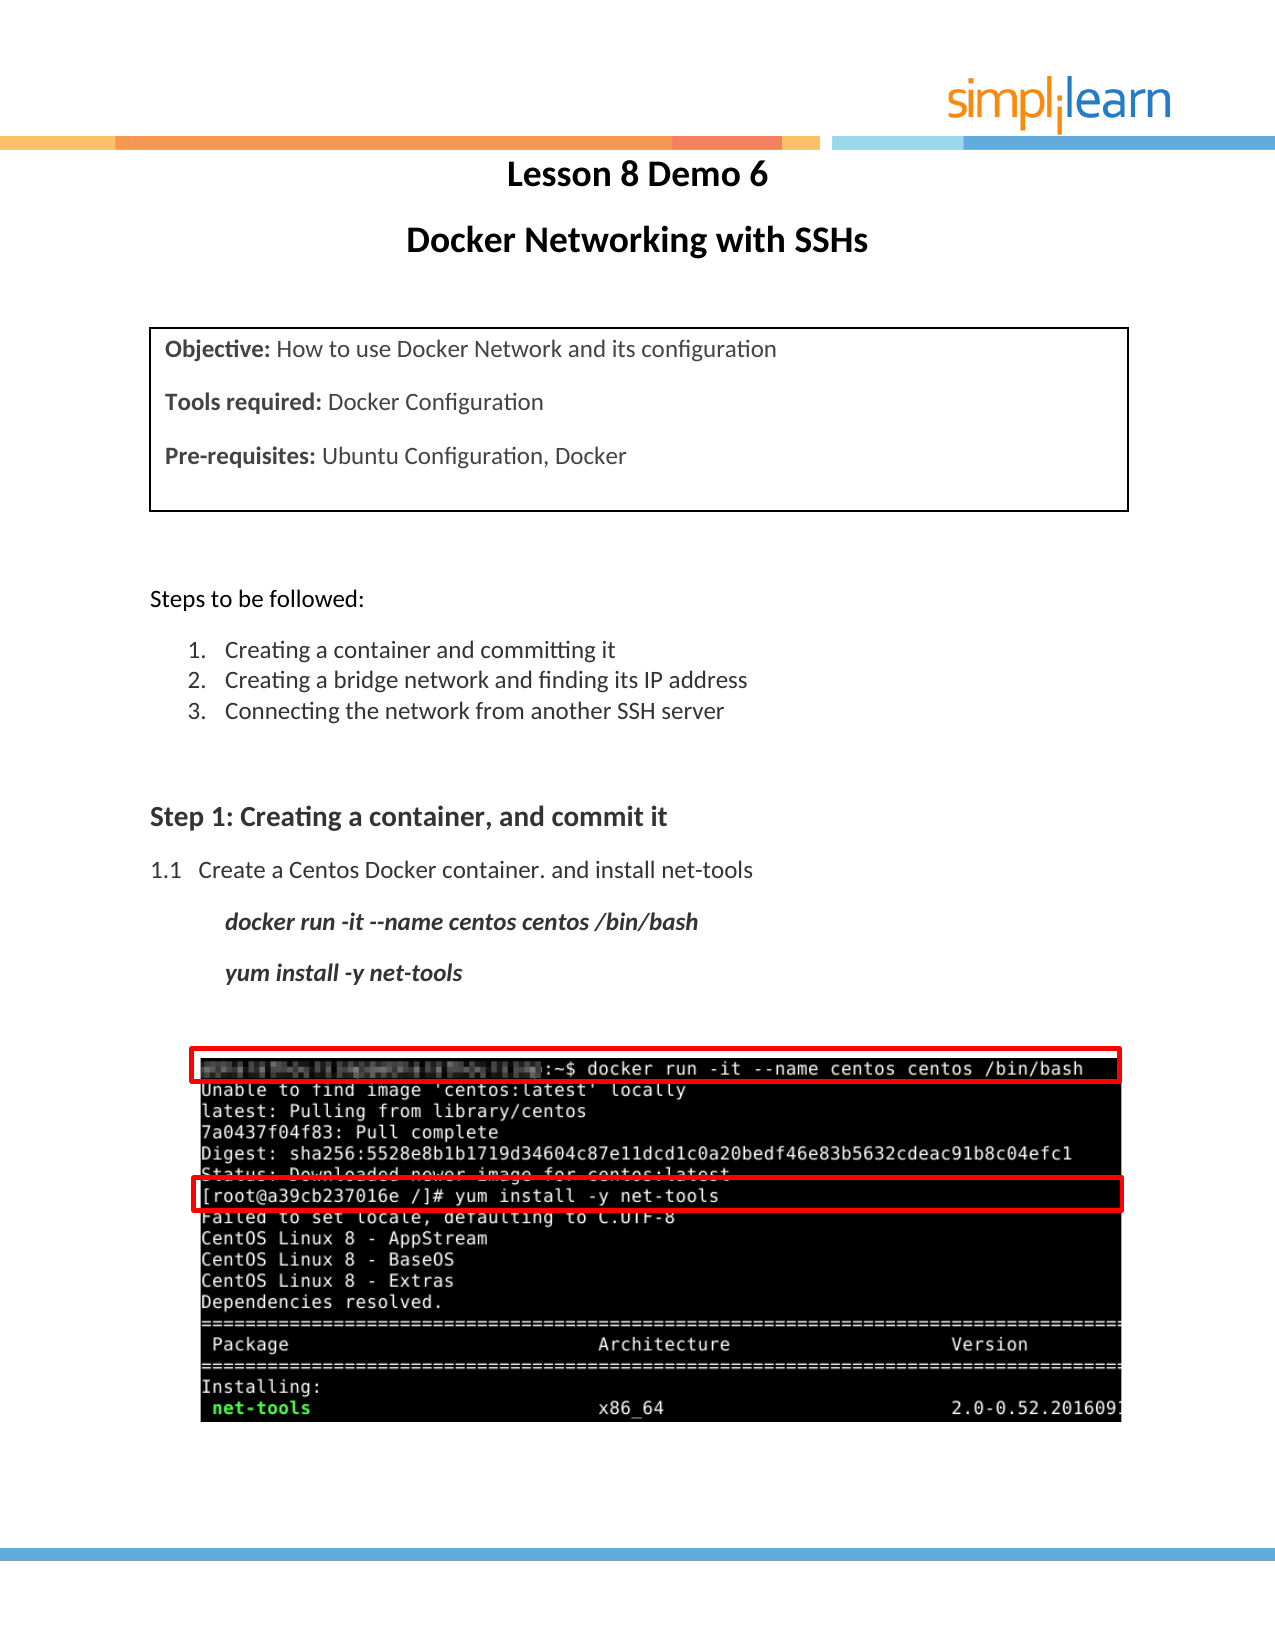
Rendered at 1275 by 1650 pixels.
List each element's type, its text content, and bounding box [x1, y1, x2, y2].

text Steps to be followed: [150, 583, 1125, 613]
picture [200, 1180, 1120, 1208]
text Step 1: Creating a container, and commit it [150, 798, 1125, 833]
picture [0, 1548, 1275, 1562]
text 1.1 Create a Centos Docker container. and install net-tools [150, 854, 1125, 885]
text docker run -it --name centos centos /bin/bash [225, 906, 1125, 936]
text Lesson 8 Demo 6 [150, 150, 1125, 196]
list Creating a container and committing it [187, 634, 1125, 665]
list Creating a bridge network and finding its IP address [187, 665, 1125, 695]
text yum install -y net-tools [225, 957, 1125, 988]
text Docker Networking with SSHs [150, 216, 1125, 262]
picture [200, 1058, 1117, 1079]
picture [0, 76, 1275, 150]
list Connecting the network from another SSH server [187, 695, 1125, 726]
picture [200, 1213, 1122, 1422]
picture [200, 1084, 1122, 1175]
